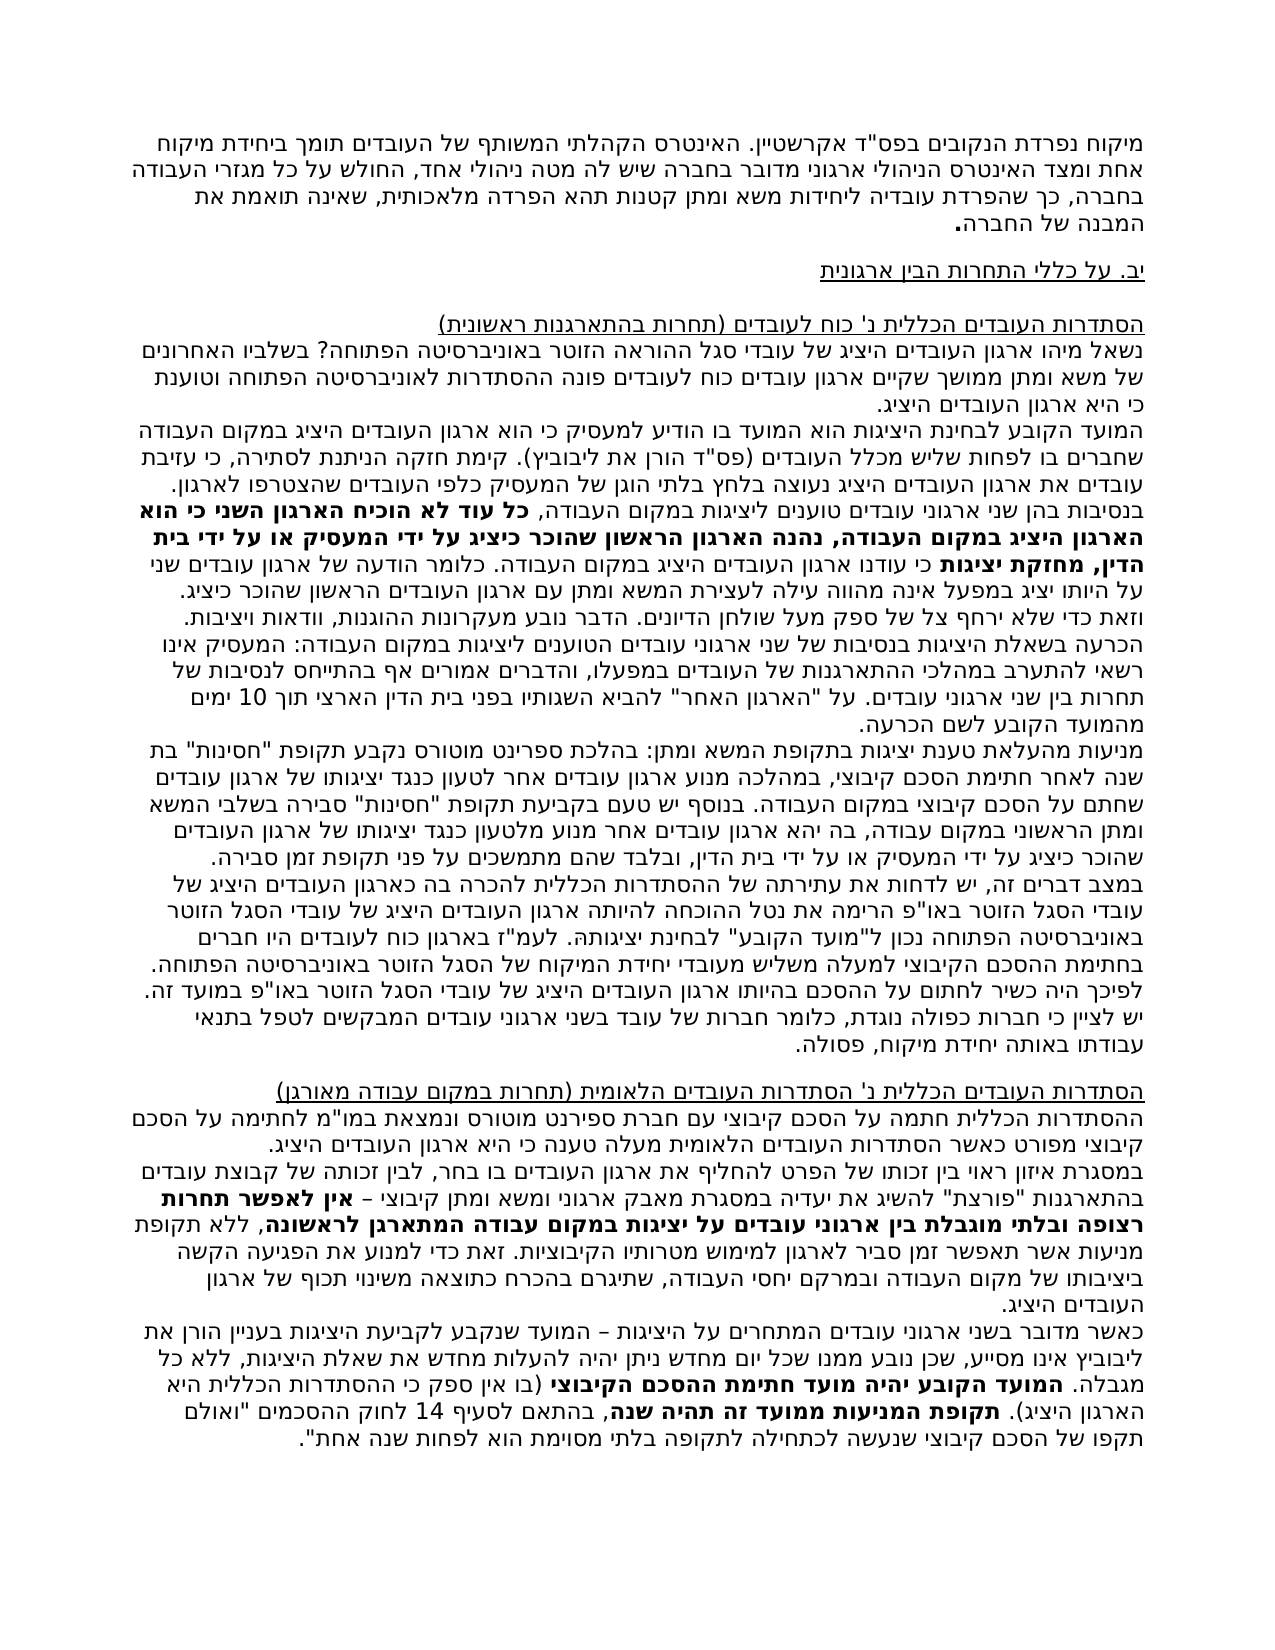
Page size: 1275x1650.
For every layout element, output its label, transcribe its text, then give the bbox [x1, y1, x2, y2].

text יב. על כללי התחרות הבין ארגונית הסתדרות העובדים הכללית נ' כוח לעובדים (תחרות בהתארגנות ראשונית) נשאל מיהו ארגון העובדים היציג של עובדי סגל ההוראה הזוטר באוניברסיטה הפתוחה? בשלביו האחרונים של משא ומתן ממושך שקיים ארגון עובדים כוח לעובדים פונה ההסתדרות לאוניברסיטה הפתוחה וטוענת כי היא ארגון העובדים היציג. המועד הקובע לבחינת היציגות הוא המועד בו הודיע למעסיק כי הוא ארגון העובדים היציג במקום העבודה שחברים בו לפחות שליש מכלל העובדים (פס"ד הורן את ליבוביץ). קימת חזקה הניתנת לסתירה, כי עזיבת עובדים את ארגון העובדים היציג נעוצה בלחץ בלתי הוגן של המעסיק כלפי העובדים שהצטרפו לארגון. בנסיבות בהן שני ארגוני עובדים טוענים ליציגות במקום העבודה, כל עוד לא הוכיח הארגון השני כי הוא הארגון היציג במקום העבודה, נהנה הארגון הראשון שהוכר כיציג על ידי המעסיק או על ידי בית הדין, מחזקת יציגות כי עודנו ארגון העובדים היציג במקום העבודה. כלומר הודעה של ארגון עובדים שני על היותו יציג במפעל אינה מהווה עילה לעצירת המשא ומתן עם ארגון העובדים הראשון שהוכר כיציג. וזאת כדי שלא ירחף צל של ספק מעל שולחן הדיונים. הדבר נובע מעקרונות ההוגנות, וודאות ויציבות. הכרעה בשאלת היציגות בנסיבות של שני ארגוני עובדים הטוענים ליציגות במקום העבודה: המעסיק אינו רשאי להתערב במהלכי ההתארגנות של העובדים במפעלו, והדברים אמורים אף בהתייחס לנסיבות של תחרות בין שני ארגוני עובדים. על "הארגון האחר" להביא השגותיו בפני בית הדין הארצי תוך 10 ימים מהמועד הקובע לשם הכרעה. מניעות מהעלאת טענת יציגות בתקופת המשא ומתן: בהלכת ספרינט מוטורס נקבע תקופת "חסינות" בת שנה לאחר חתימת הסכם קיבוצי, במהלכה מנוע ארגון עובדים אחר לטעון כנגד יציגותו של ארגון עובדים שחתם על הסכם קיבוצי במקום העבודה. בנוסף יש טעם בקביעת תקופת "חסינות" סבירה בשלבי המשא ומתן הראשוני במקום עבודה, בה יהא ארגון עובדים אחר מנוע מלטעון כנגד יציגותו של ארגון העובדים שהוכר כיציג על ידי המעסיק או על ידי בית הדין, ובלבד שהם מתמשכים על פני תקופת זמן סבירה. במצב דברים זה, יש לדחות את עתירתה של ההסתדרות הכללית להכרה בה כארגון העובדים היציג של עובדי הסגל הזוטר באו"פ הרימה את נטל ההוכחה להיותה ארגון העובדים היציג של עובדי הסגל הזוטר באוניברסיטה הפתוחה נכון ל"מועד הקובע" לבחינת יציגותהּ. לעמ"ז בארגון כוח לעובדים היו חברים בחתימת ההסכם הקיבוצי למעלה משליש מעובדי יחידת המיקוח של הסגל הזוטר באוניברסיטה הפתוחה. לפיכך היה כשיר לחתום על ההסכם בהיותו ארגון העובדים היציג של עובדי הסגל הזוטר באו"פ במועד זה. יש לציין כי חברות כפולה נוגדת, כלומר חברות של עובד בשני ארגוני עובדים המבקשים לטפל בתנאי עבודתו באותה יחידת מיקוח, פסולה. [130, 257, 1145, 1057]
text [130, 130, 1145, 237]
text הסתדרות העובדים הכללית נ' הסתדרות העובדים הלאומית (תחרות במקום עבודה מאורגן) ההסתדרות הכללית חתמה על הסכם קיבוצי עם חברת ספירנט מוטורס ונמצאת במו"מ לחתימה על הסכם קיבוצי מפורט כאשר הסתדרות העובדים הלאומית מעלה טענה כי היא ארגון העובדים היציג. במסגרת איזון ראוי בין זכותו של הפרט להחליף את ארגון העובדים בו בחר, לבין זכותה של קבוצת עובדים בהתארגנות "פורצת" להשיג את יעדיה במסגרת מאבק ארגוני ומשא ומתן קיבוצי – אין לאפשר תחרות רצופה ובלתי מוגבלת בין ארגוני עובדים על יציגות במקום עבודה המתארגן לראשונה, ללא תקופת מניעות אשר תאפשר זמן סביר לארגון למימוש מטרותיו הקיבוציות. זאת כדי למנוע את הפגיעה הקשה ביציבותו של מקום העבודה ובמרקם יחסי העבודה, שתיגרם בהכרח כתוצאה משינוי תכוף של ארגון העובדים היציג. כאשר מדובר בשני ארגוני עובדים המתחרים על היציגות – המועד שנקבע לקביעת היציגות בעניין הורן את ליבוביץ אינו מסייע, שכן נובע ממנו שכל יום מחדש ניתן יהיה להעלות מחדש את שאלת היציגות, ללא כל מגבלה. המועד הקובע יהיה מועד חתימת ההסכם הקיבוצי (בו אין ספק כי ההסתדרות הכללית היא הארגון היציג). תקופת המניעות ממועד זה תהיה שנה, בהתאם לסעיף 14 לחוק ההסכמים "ואולם תקפו של הסכם קיבוצי שנעשה לכתחילה לתקופה בלתי מסוימת הוא לפחות שנה אחת". [130, 1078, 1145, 1452]
